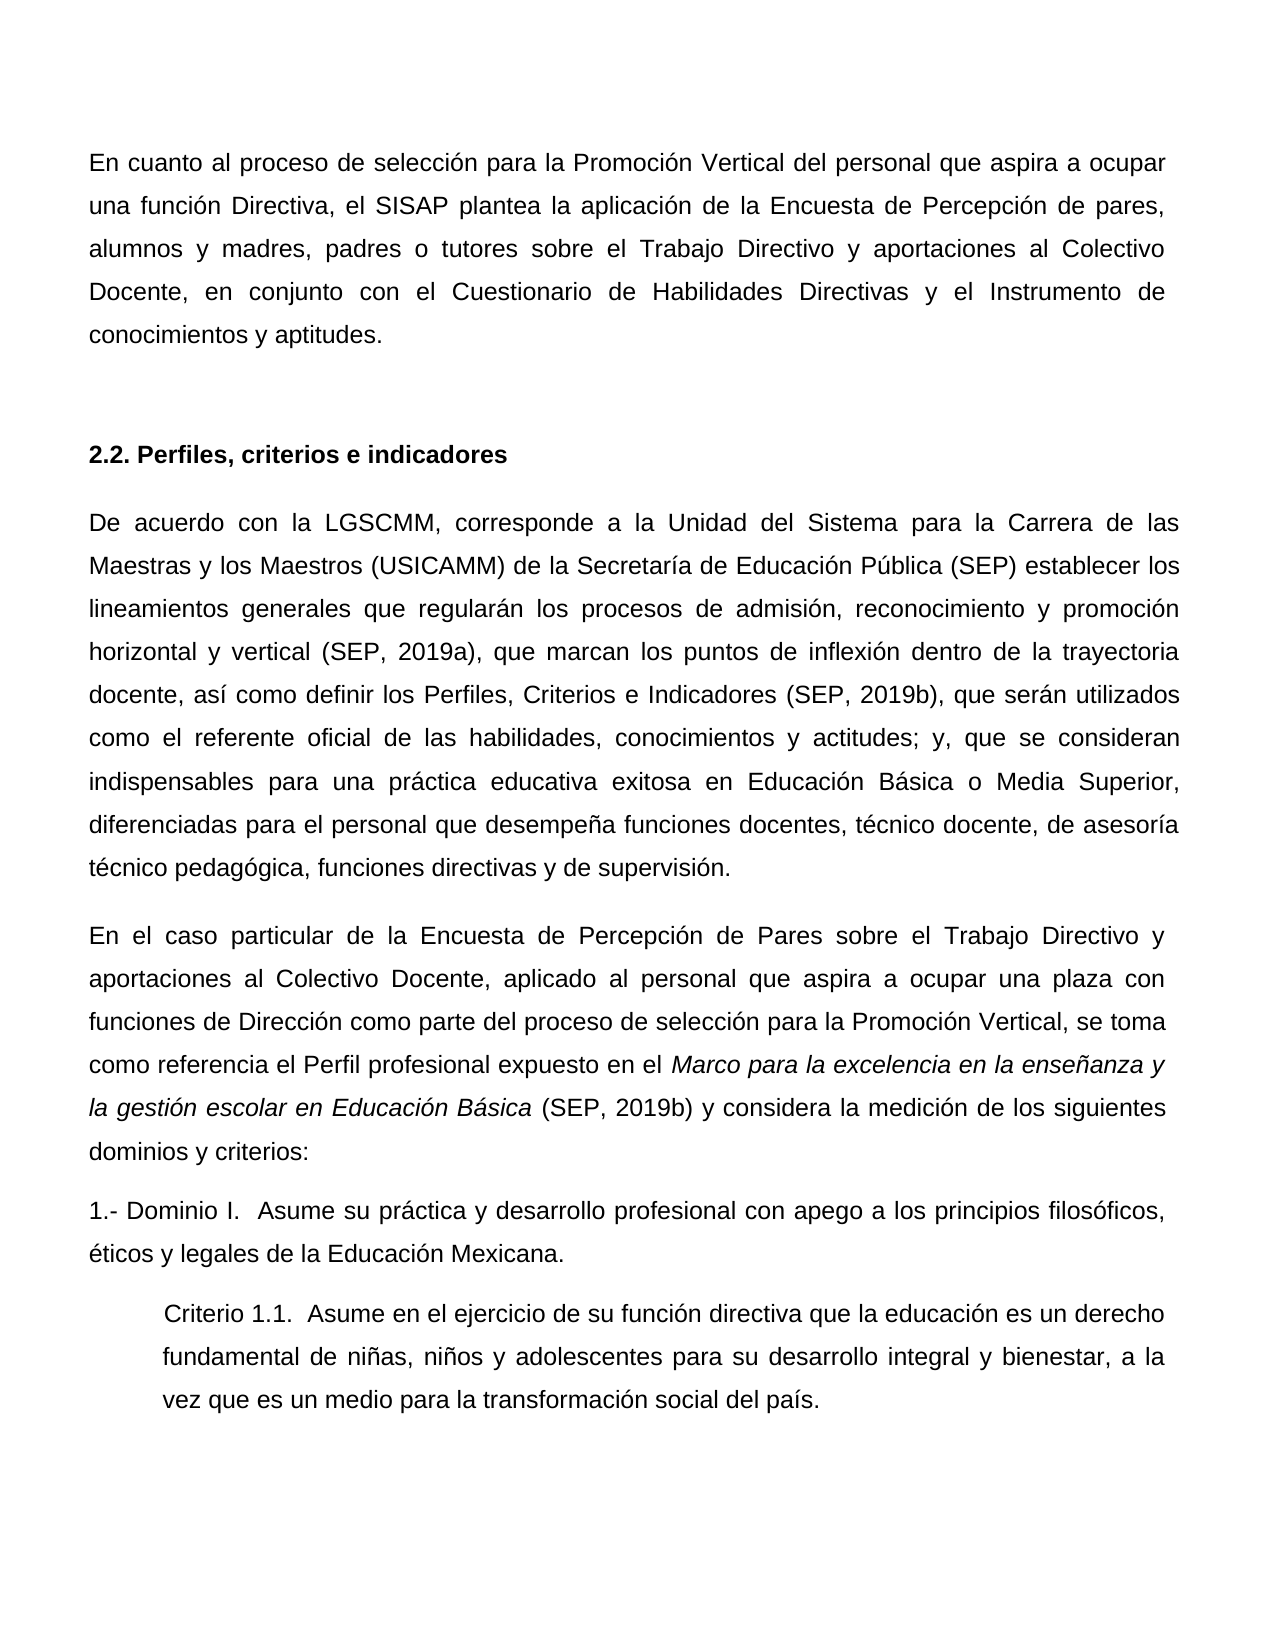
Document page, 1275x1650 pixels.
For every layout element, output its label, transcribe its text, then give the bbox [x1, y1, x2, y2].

text De acuerdo con la LGSCMM, corresponde a la Unidad del Sistema para la Carrera de las Maestras y los Maestros (USICAMM) de la Secretaría de Educación Pública (SEP) establecer los lineamientos generales que regularán los procesos de admisión, reconocimiento y promoción horizontal y vertical (SEP, 2019a), que marcan los puntos de inflexión dentro de la trayectoria docente, así como definir los Perfiles, Criterios e Indicadores (SEP, 2019b), que serán utilizados como el referente oficial de las habilidades, conocimientos y actitudes; y, que se consideran indispensables para una práctica educativa exitosa en Educación Básica o Media Superior, diferenciadas para el personal que desempeña funciones docentes, técnico docente, de asesoría técnico pedagógica, funciones directivas y de supervisión. [88, 508, 1182, 882]
text Criterio 1.1. Asume en el ejercicio de su función directiva que la educación es un derecho fundamental de niñas, niños y adolescentes para su desarrollo integral y bienestar, a la vez que es un medio para la transformación social del país. [162, 1299, 1167, 1414]
text En el caso particular de la Encuesta de Percepción de Pares sobre el Trabajo Directivo y aportaciones al Colectivo Docente, aplicado al personal que aspira a ocupar una plaza con funciones de Dirección como parte del proceso de selección para la Promoción Vertical, se toma como referencia el Perfil profesional expuesto en el Marco para la excelencia en la enseñanza y la gestión escolar en Educación Básica (SEP, 2019b) y considera la medición de los siguientes dominios y criterios: [88, 921, 1167, 1165]
text En cuanto al proceso de selección para la Promoción Vertical del personal que aspira a ocupar una función Directiva, el SISAP plantea la aplicación de la Encuesta de Percepción de pares, alumnos y madres, padres o tutores sobre el Trabajo Directivo y aportaciones al Colectivo Docente, en conjunto con el Cuestionario de Habilidades Directivas y el Instrumento de conocimientos y aptitudes. [88, 148, 1167, 349]
text 1.- Dominio I. Asume su práctica y desarrollo profesional con apego a los principios filosóficos, éticos y legales de la Educación Mexicana. [88, 1196, 1167, 1268]
text 2.2. Perfiles, criterios e indicadores [88, 440, 1167, 468]
